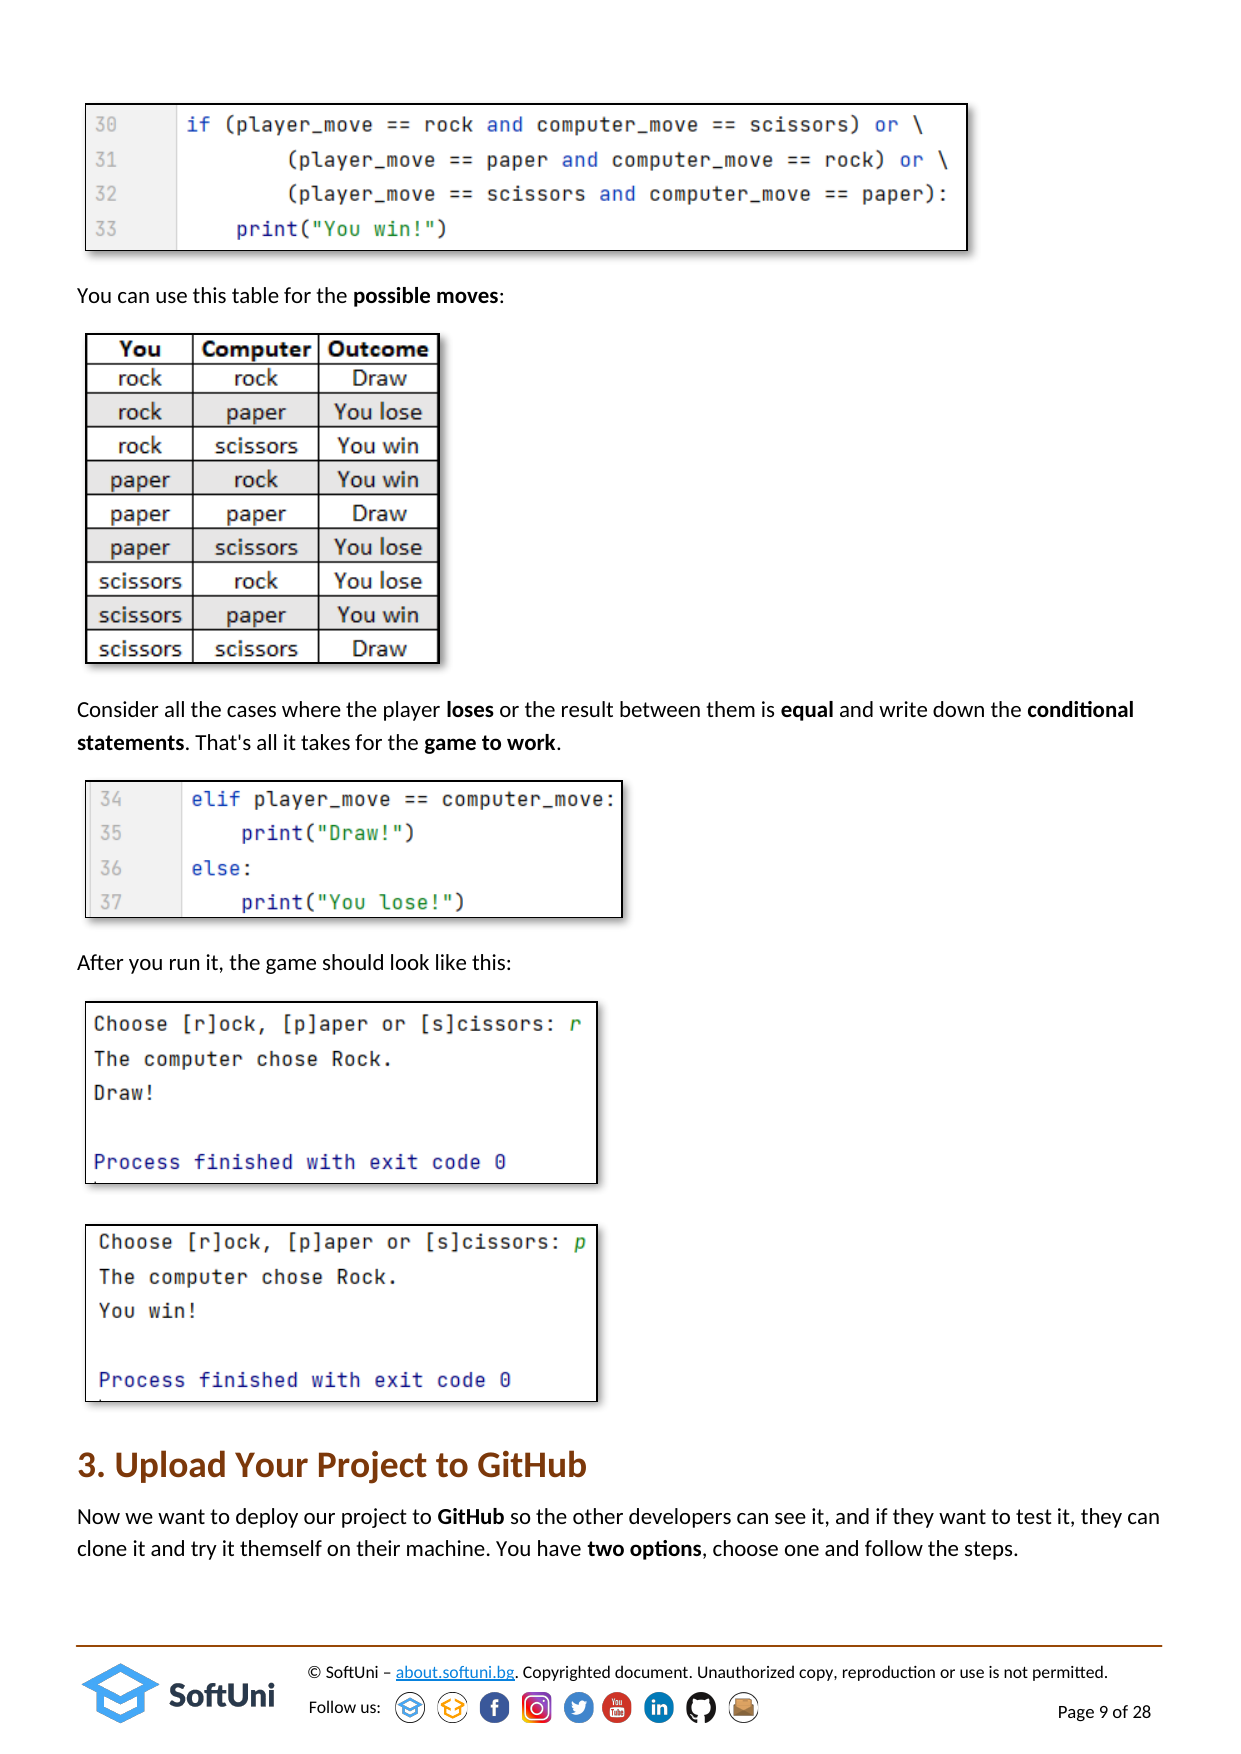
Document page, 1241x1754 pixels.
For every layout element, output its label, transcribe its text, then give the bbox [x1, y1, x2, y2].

picture [395, 1692, 425, 1723]
text Consider all the cases where the player loses or the result between them is equal and write down the conditional statements. That's all it takes for the game to work. [77, 696, 1163, 756]
picture [86, 105, 966, 250]
picture [665, 1692, 674, 1701]
picture [522, 1692, 552, 1723]
picture [686, 1692, 716, 1723]
picture [75, 1658, 281, 1729]
picture [86, 782, 621, 917]
picture [564, 1692, 594, 1723]
picture [602, 1692, 632, 1723]
text After you run it, the game should look like this: [77, 948, 1163, 977]
text Now we want to deploy our project to GitHub so the other developers can see it, and if they want to test it, they can clone it and try it themself on their machine. You have two options, choose one and follow the steps. [77, 1502, 1163, 1563]
subtitle Upload Your Project to GitHub [77, 1441, 1163, 1487]
picture [479, 1692, 510, 1723]
picture [728, 1692, 759, 1723]
picture [644, 1692, 653, 1701]
picture [86, 335, 438, 662]
picture [644, 1714, 653, 1723]
picture [437, 1692, 468, 1723]
picture [86, 1226, 596, 1401]
picture [658, 1705, 667, 1714]
picture [665, 1714, 674, 1723]
text You can use this table for the possible moves: [77, 281, 1163, 309]
picture [86, 1003, 596, 1183]
